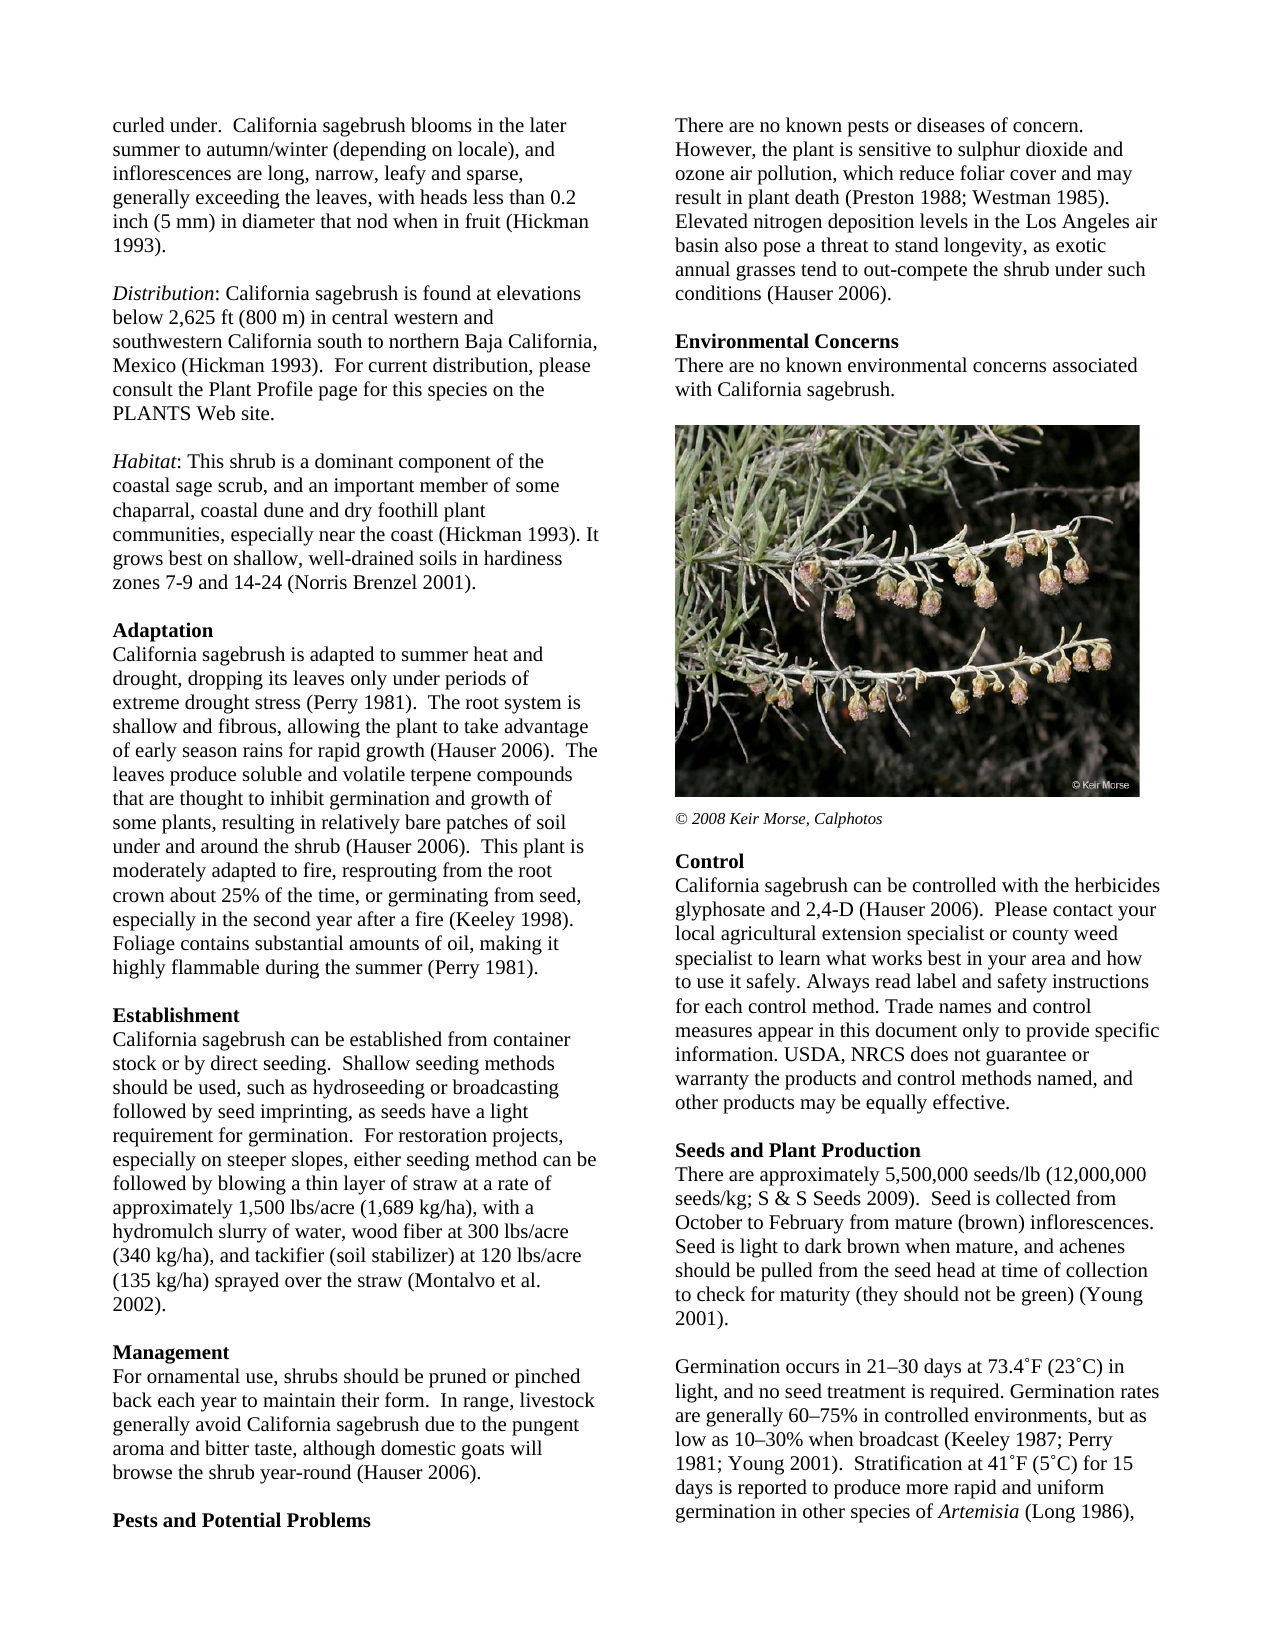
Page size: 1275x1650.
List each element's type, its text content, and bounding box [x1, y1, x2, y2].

text Control [675, 849, 1162, 873]
text Environmental Concerns [675, 329, 1162, 353]
text For ornamental use, shrubs should be pruned or pinched back each year to maintain their form. In range, livestock generally avoid sagebrush due to the pungent aroma and bitter taste, although domestic goats will browse the shrub year-round (Hauser 2006). [112, 1364, 600, 1484]
text sagebrush is adapted to summer heat and drought, dropping its leaves only under periods of extreme drought stress (Perry 1981). The root system is shallow and fibrous, allowing the plant to take advantage of early season rains for rapid growth (Hauser 2006). The leaves produce soluble and volatile terpene compounds that are thought to inhibit germination and growth of some plants, resulting in relatively bare patches of soil under and around the shrub (Hauser 2006). This plant is moderately adapted to fire, resprouting from the root crown about 25% of the time, or germinating from seed, especially in the second year after a fire (Keeley 1998). Foliage contains substantial amounts of oil, making it highly flammable during the summer (Perry 1981). [112, 642, 600, 979]
text Management [112, 1340, 600, 1364]
text Adaptation [112, 618, 600, 642]
text Establishment [112, 1003, 600, 1027]
text There are approximately 5,500,000 seeds/lb (12,000,000 seeds/kg; S & S Seeds 2009). Seed is collected from October to February from mature (brown) inflorescences. Seed is light to dark brown when mature, and achenes should be pulled from the seed head at time of collection to check for maturity (they should not be green) (Young 2001). [675, 1162, 1162, 1330]
picture [675, 425, 1140, 797]
text sagebrush can be established from container stock or by direct seeding. Shallow seeding methods should be used, such as hydroseeding or broadcasting followed by seed imprinting, as seeds have a light requirement for germination. For restoration projects, especially on steeper slopes, either seeding method can be followed by blowing a thin layer of straw at a rate of approximately 1,500 lbs/acre (1,689 kg/ha), with a hydromulch slurry of water, wood fiber at 300 lbs/acre (340 kg/ha), and tackifier (soil stabilizer) at 120 lbs/acre (135 kg/ha) sprayed over the straw (Montalvo et al. 2002). [112, 1027, 600, 1316]
text Seeds and Plant Production [675, 1138, 1162, 1162]
text There are no known pests or diseases of concern. However, the plant is sensitive to sulphur dioxide and ozone air pollution, which reduce foliar cover and may result in plant death (Preston 1988; Westman 1985). Elevated nitrogen deposition levels in the Los Angeles air basin also pose a threat to stand longevity, as exotic annual grasses tend to out-compete the shrub under such conditions (Hauser 2006). [675, 112, 1162, 305]
text There are no known environmental concerns associated with sagebrush. [675, 353, 1162, 401]
text sagebrush can be controlled with the herbicides glyphosate and 2,4-D (Hauser 2006). Please contact your local agricultural extension specialist or county weed specialist to learn what works best in your area and how to use it safely. Always read label and safety instructions for each control method. Trade names and control measures appear in this document only to provide specific information. USDA, NRCS does not guarantee or warranty the products and control methods named, and other products may be equally effective. [675, 873, 1162, 1114]
text Distribution: California sagebrush is found at elevations below 2,625 ft (800 m) in central western and southwestern California south to northern Baja California, Mexico (Hickman 1993). For current distribution, please consult the Plant Profile page for this species on the PLANTS Web site. [112, 281, 600, 425]
text Pests and Potential Problems [112, 1508, 600, 1532]
text © 2008 Keir Morse, Calphotos [675, 809, 1162, 828]
text Habitat: This shrub is a dominant component of the coastal sage scrub, and an important member of some chaparral, coastal dune and dry foothill plant communities, especially near the coast (Hickman 1993). It grows best on shallow, well-drained soils in hardiness zones 7-9 and 14-24 (Norris Brenzel 2001). [112, 449, 600, 594]
